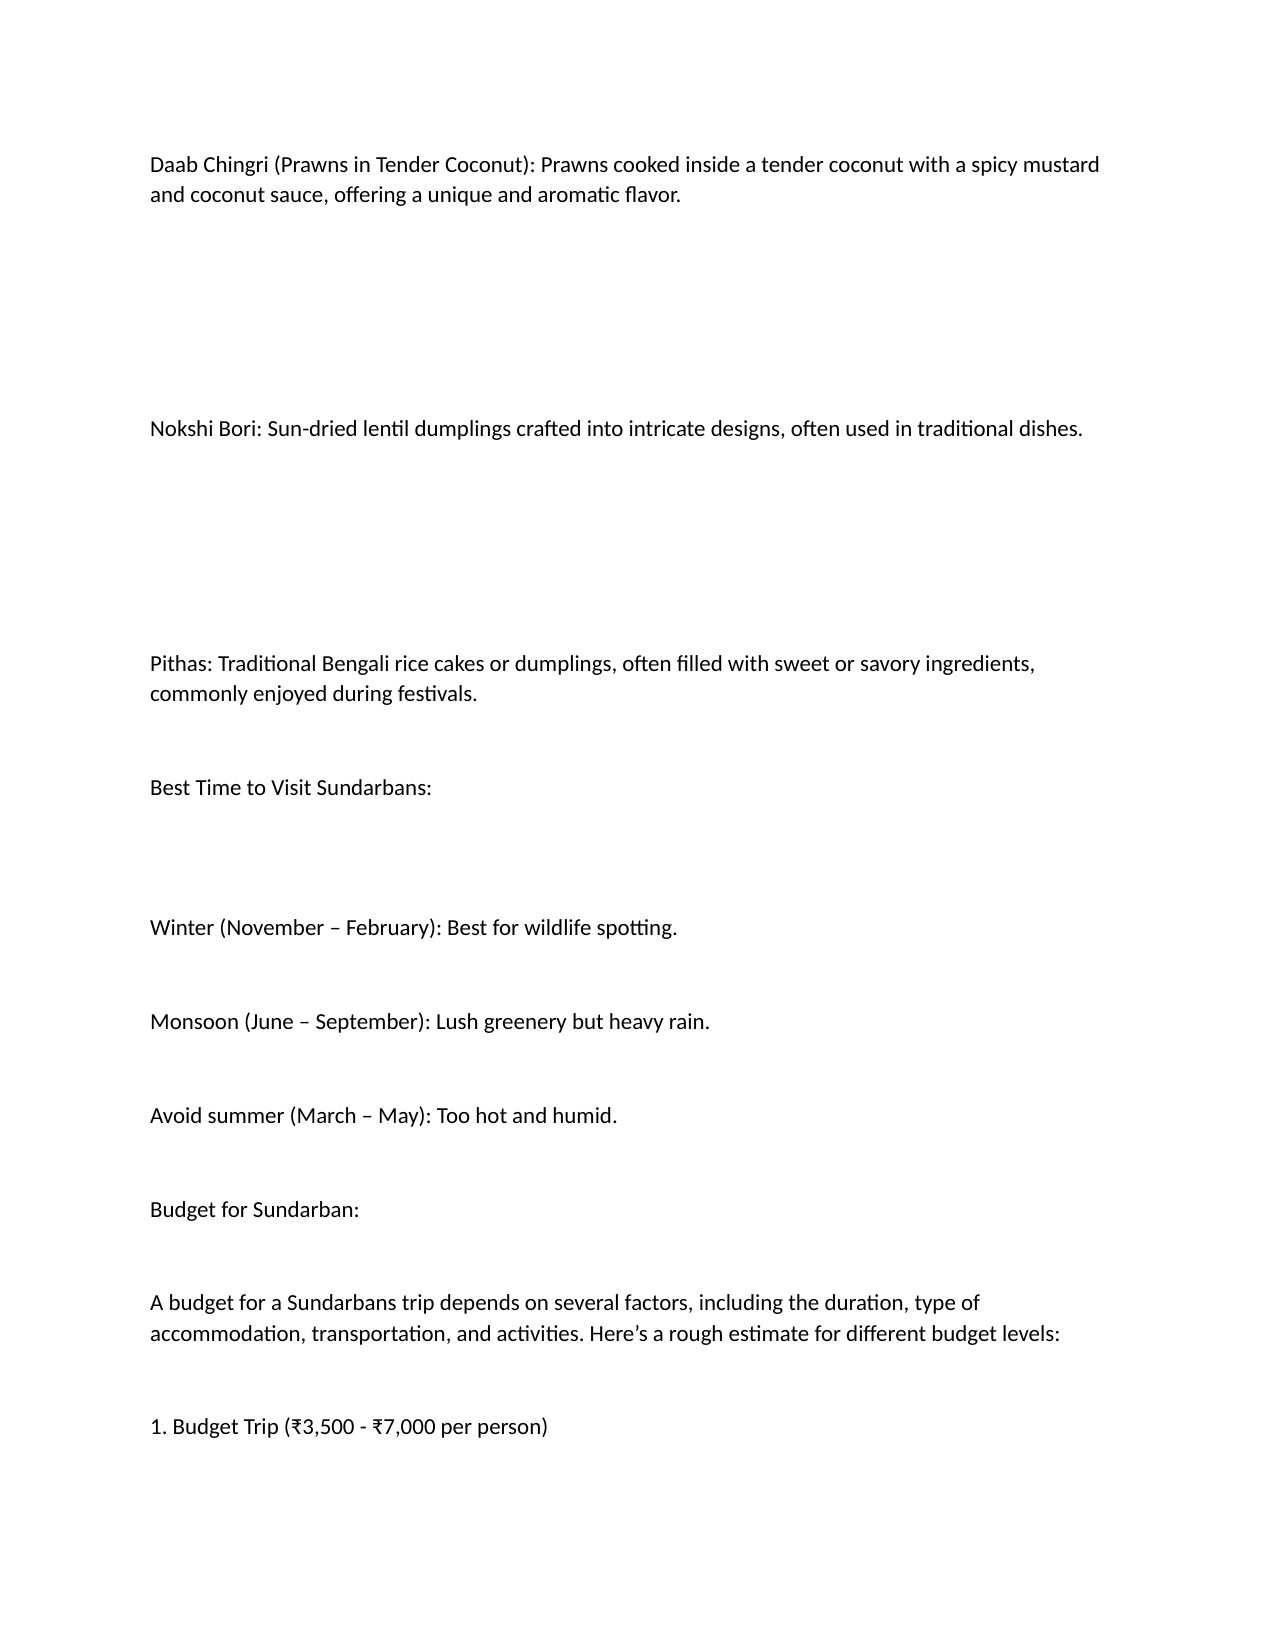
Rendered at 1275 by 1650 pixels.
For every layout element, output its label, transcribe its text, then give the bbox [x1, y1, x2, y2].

text Winter (November – February): Best for wildlife spotting. [150, 913, 1125, 942]
text Pithas: Traditional Bengali rice cakes or dumplings, often filled with sweet or savory ingredients, commonly enjoyed during festivals. [150, 649, 1125, 707]
text Nokshi Bori: Sun-dried lentil dumplings crafted into intricate designs, often used in traditional dishes. [150, 414, 1125, 443]
text Best Time to Visit Sundarbans: [150, 773, 1125, 801]
text 1. Budget Trip (₹3,500 - ₹7,000 per person) [150, 1412, 1125, 1441]
text Monsoon (June – September): Lush greenery but heavy rain. [150, 1007, 1125, 1035]
text A budget for a Sundarbans trip depends on several factors, including the duration, type of accommodation, transportation, and activities. Here’s a rough estimate for different budget levels: [150, 1288, 1125, 1347]
text Budget for Sundarban: [150, 1195, 1125, 1223]
text Avoid summer (March – May): Too hot and humid. [150, 1101, 1125, 1129]
text Daab Chingri (Prawns in Tender Coconut): Prawns cooked inside a tender coconut with a spicy mustard and coconut sauce, offering a unique and aromatic flavor. [150, 150, 1125, 208]
